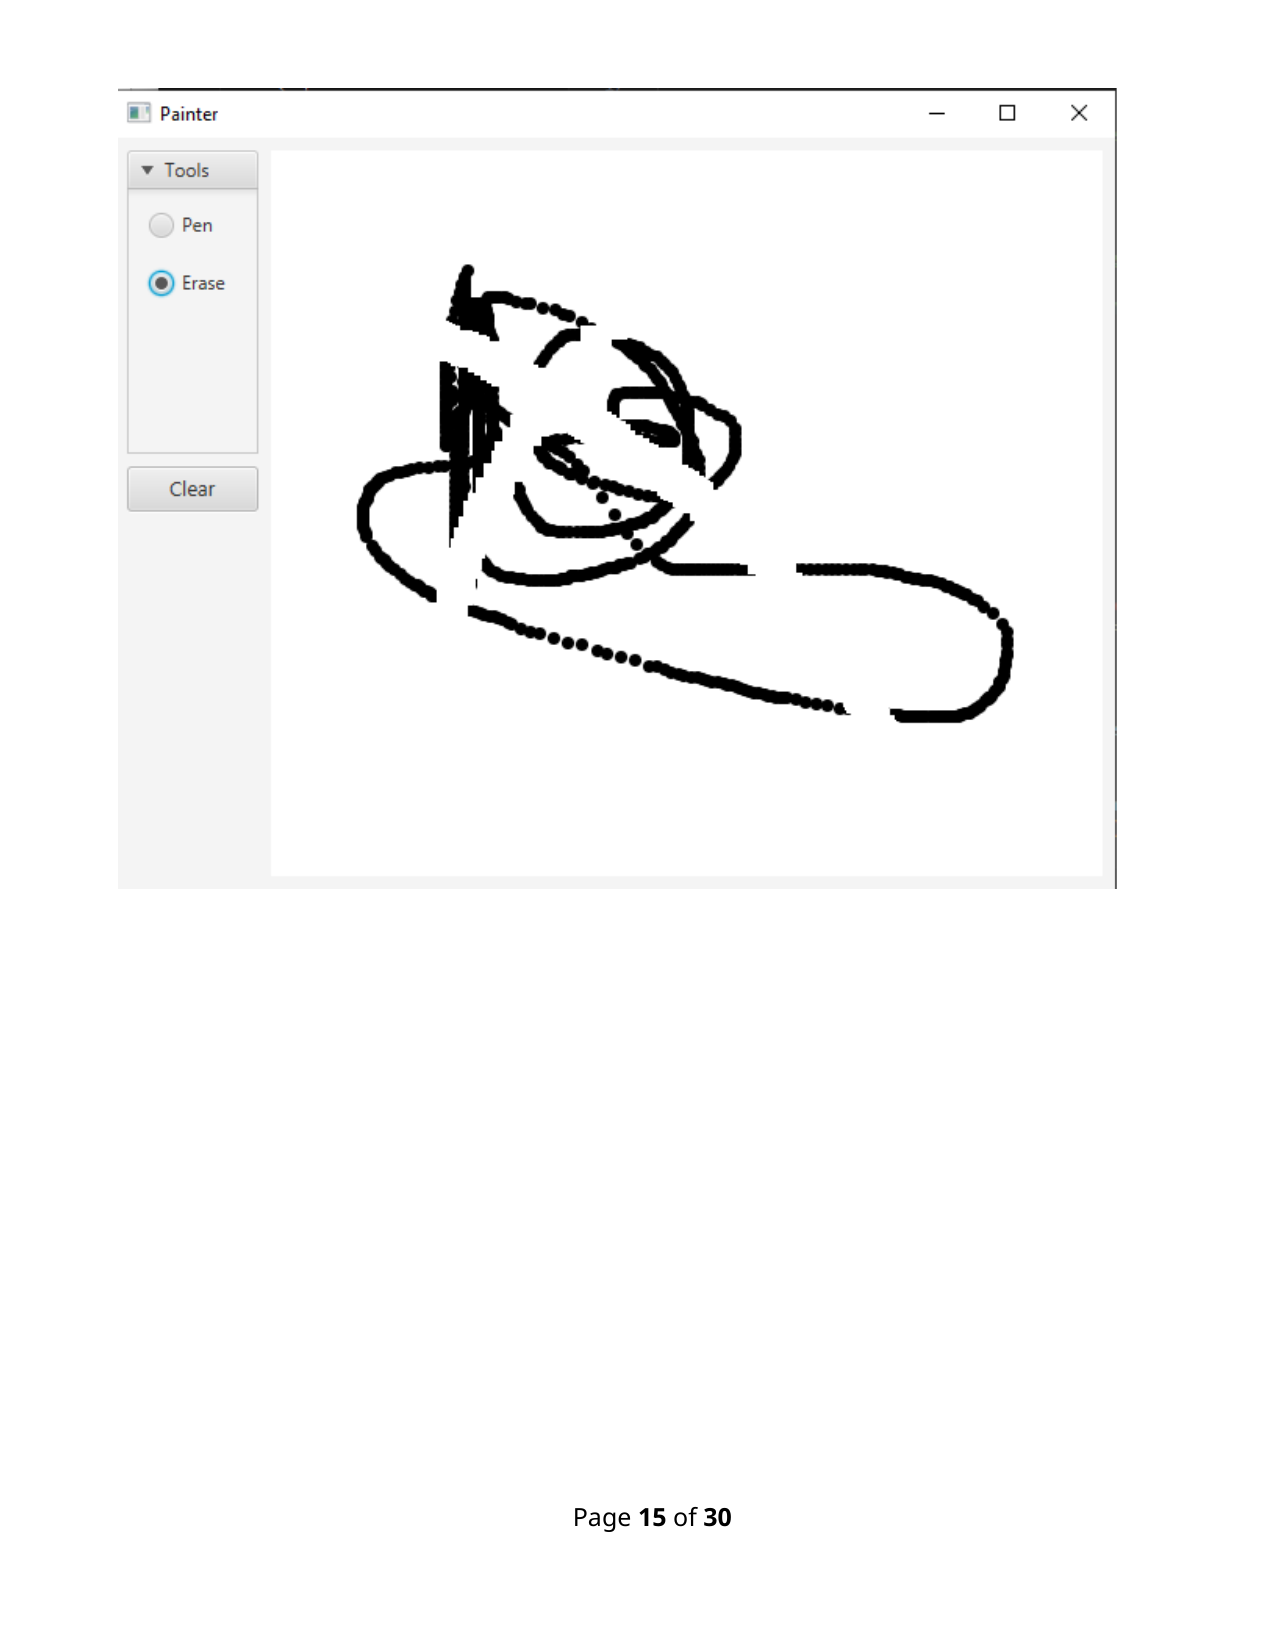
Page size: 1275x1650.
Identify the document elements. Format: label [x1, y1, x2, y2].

picture [118, 88, 1117, 889]
